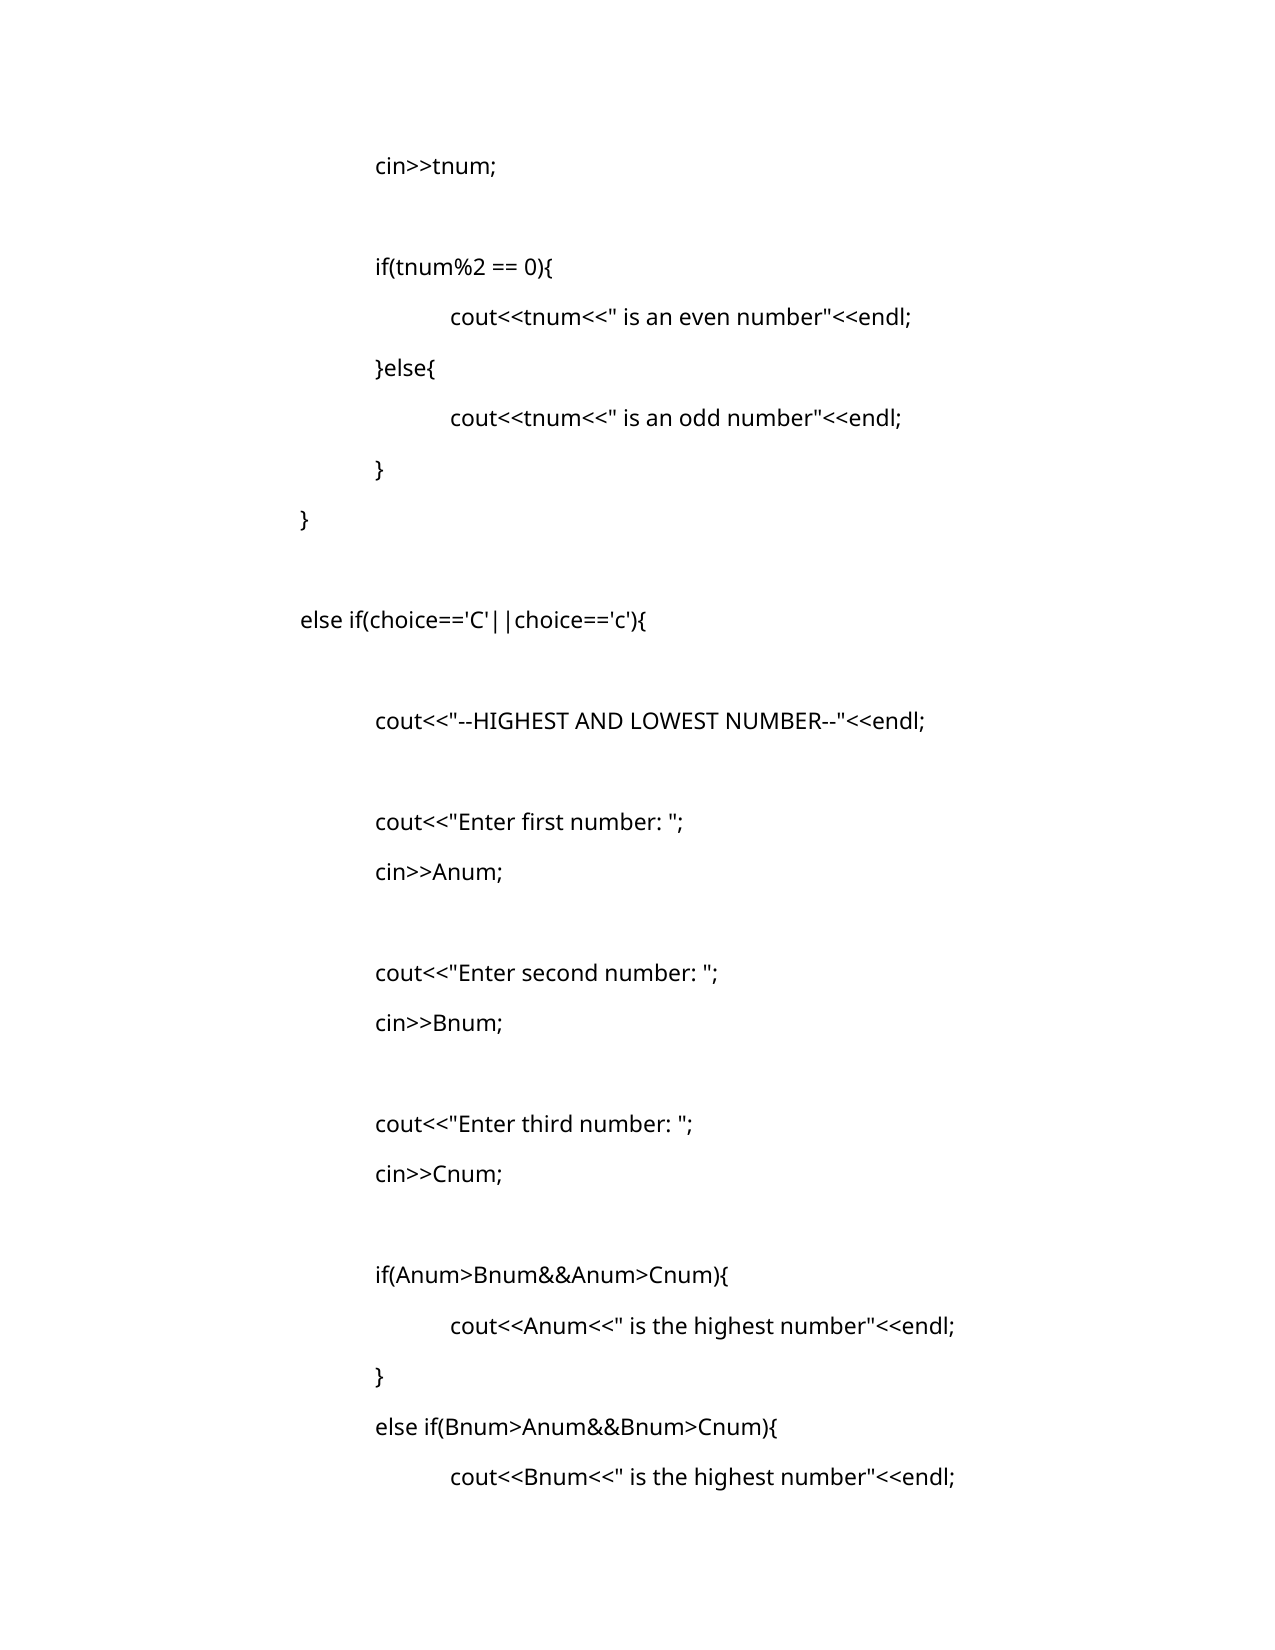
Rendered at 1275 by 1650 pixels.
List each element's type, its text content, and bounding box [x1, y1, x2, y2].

text cout<<tnum<<" is an odd number"<<endl; [150, 402, 1125, 433]
text cin>>tnum; [150, 150, 1125, 181]
text if(Anum>Bnum&&Anum>Cnum){ [150, 1259, 1125, 1290]
text cout<<tnum<<" is an even number"<<endl; [150, 301, 1125, 332]
text if(tnum%2 == 0){ [150, 251, 1125, 282]
text cout<<"Enter first number: "; [150, 805, 1125, 837]
text } [150, 1360, 1125, 1391]
text cout<<"Enter second number: "; [150, 957, 1125, 988]
text cout<<"--HIGHEST AND LOWEST NUMBER--"<<endl; [150, 704, 1125, 736]
text cout<<Bnum<<" is the highest number"<<endl; [150, 1461, 1125, 1492]
text cout<<Anum<<" is the highest number"<<endl; [150, 1309, 1125, 1341]
text cin>>Cnum; [150, 1158, 1125, 1189]
text } [150, 452, 1125, 484]
text }else{ [150, 352, 1125, 383]
text else if(Bnum>Anum&&Bnum>Cnum){ [150, 1410, 1125, 1442]
text cout<<"Enter third number: "; [150, 1108, 1125, 1139]
text } [150, 503, 1125, 534]
text else if(choice=='C'||choice=='c'){ [150, 604, 1125, 635]
text cin>>Anum; [150, 856, 1125, 887]
text cin>>Bnum; [150, 1007, 1125, 1038]
